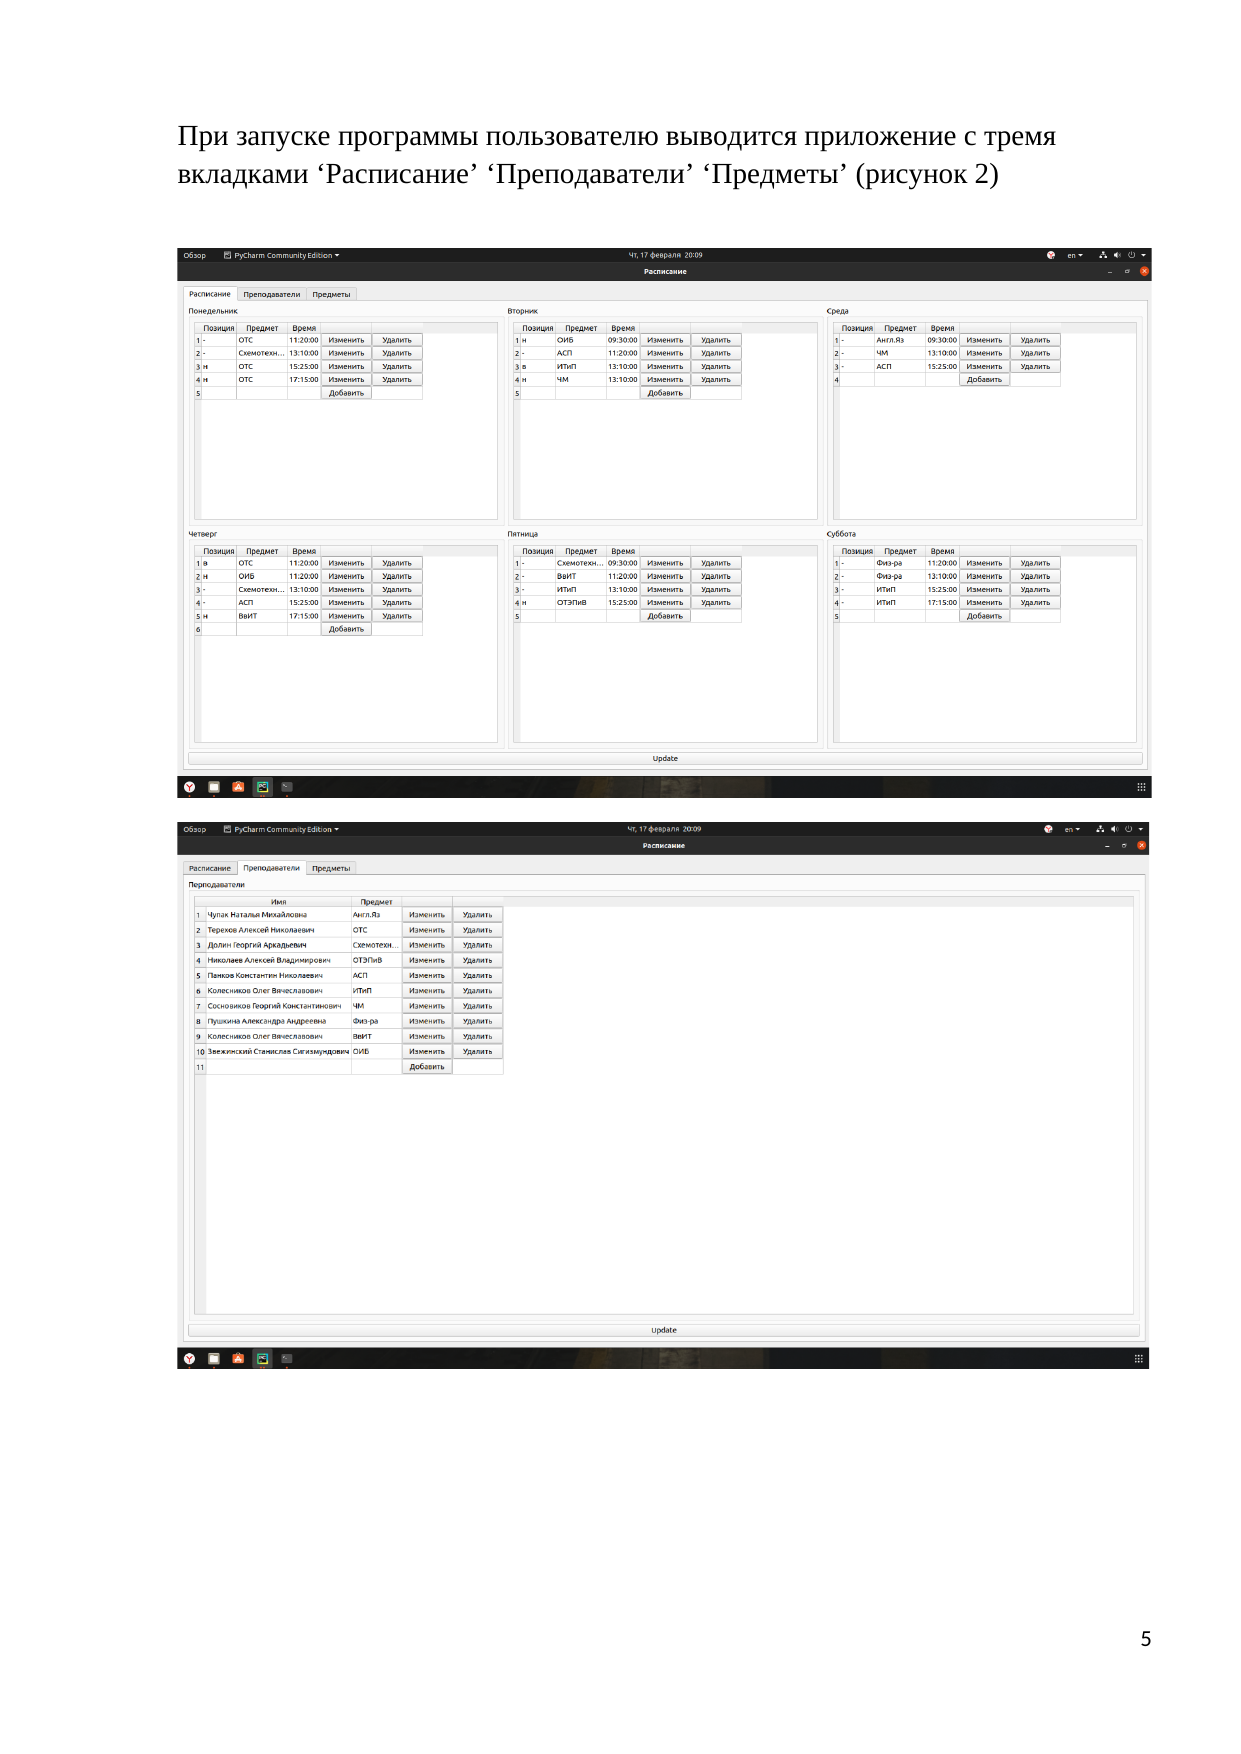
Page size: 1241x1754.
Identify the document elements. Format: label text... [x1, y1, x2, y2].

picture [177, 822, 1150, 1369]
text При запуске программы пользователю выводится приложение с тремя вкладками ‘Расписание’ ‘Преподаватели’ ‘Предметы’ (рисунок 2) [177, 118, 1152, 190]
picture [177, 248, 1152, 798]
